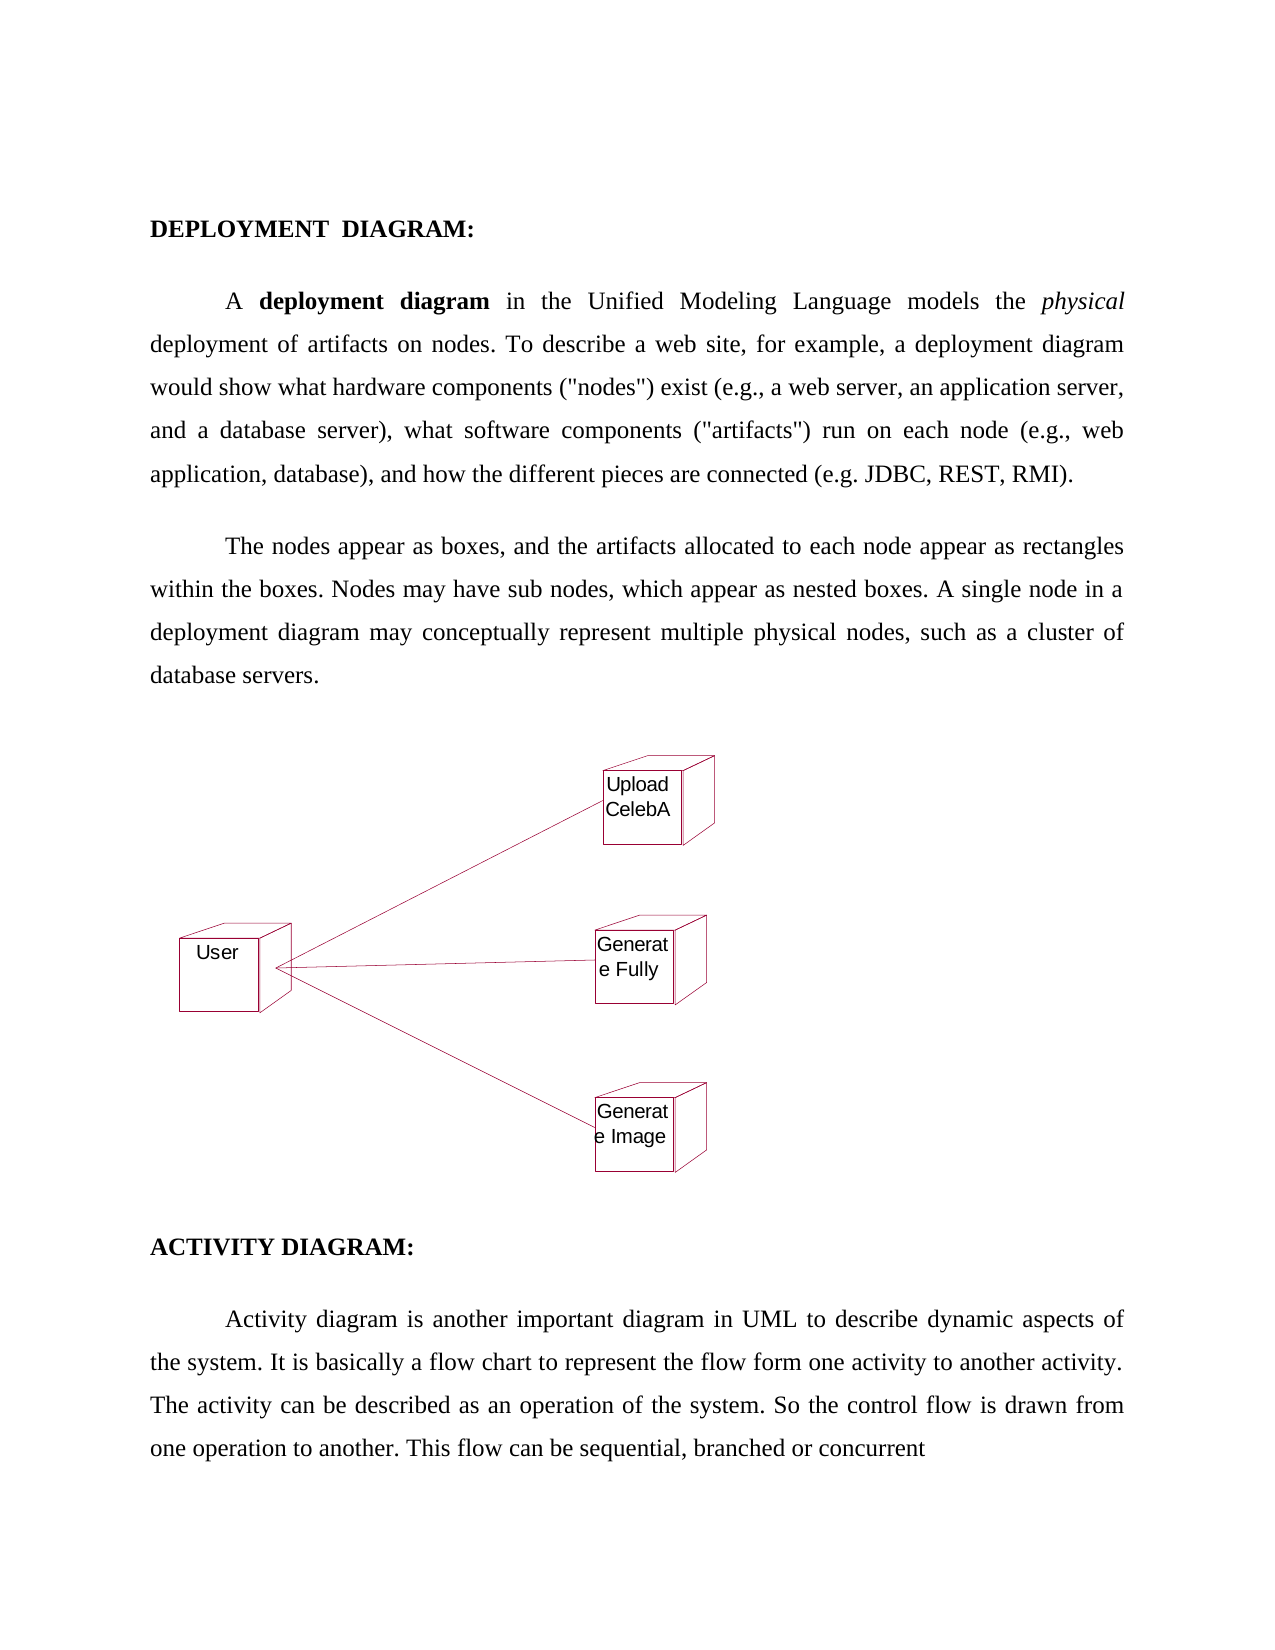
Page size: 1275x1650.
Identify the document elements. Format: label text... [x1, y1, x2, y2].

text A deployment diagram in the Unified Modeling Language models the physical deployment of artifacts on nodes. To describe a web site, for example, a deployment diagram would show what hardware components ("nodes") exist (e.g., a web server, an application server, and a database server), what software components ("artifacts") run on each node (e.g., web application, database), and how the different pieces are connected (e.g. JDBC, REST, RMI). [150, 286, 1125, 487]
text DEPLOYMENT DIAGRAM: [150, 214, 1125, 243]
text The nodes appear as boxes, and the artifacts allocated to each node appear as rectangles within the boxes. Nodes may have sub nodes, which appear as nested boxes. A single node in a deployment diagram may conceptually represent multiple physical nodes, such as a cluster of database servers. [150, 531, 1125, 689]
text ACTIVITY DIAGRAM: [150, 1232, 1125, 1260]
text Activity diagram is another important diagram in UML to describe dynamic aspects of the system. It is basically a flow chart to represent the flow form one activity to another activity. The activity can be described as an operation of the system. So the control flow is drawn from one operation to another. This flow can be sequential, branched or concurrent [150, 1304, 1125, 1462]
